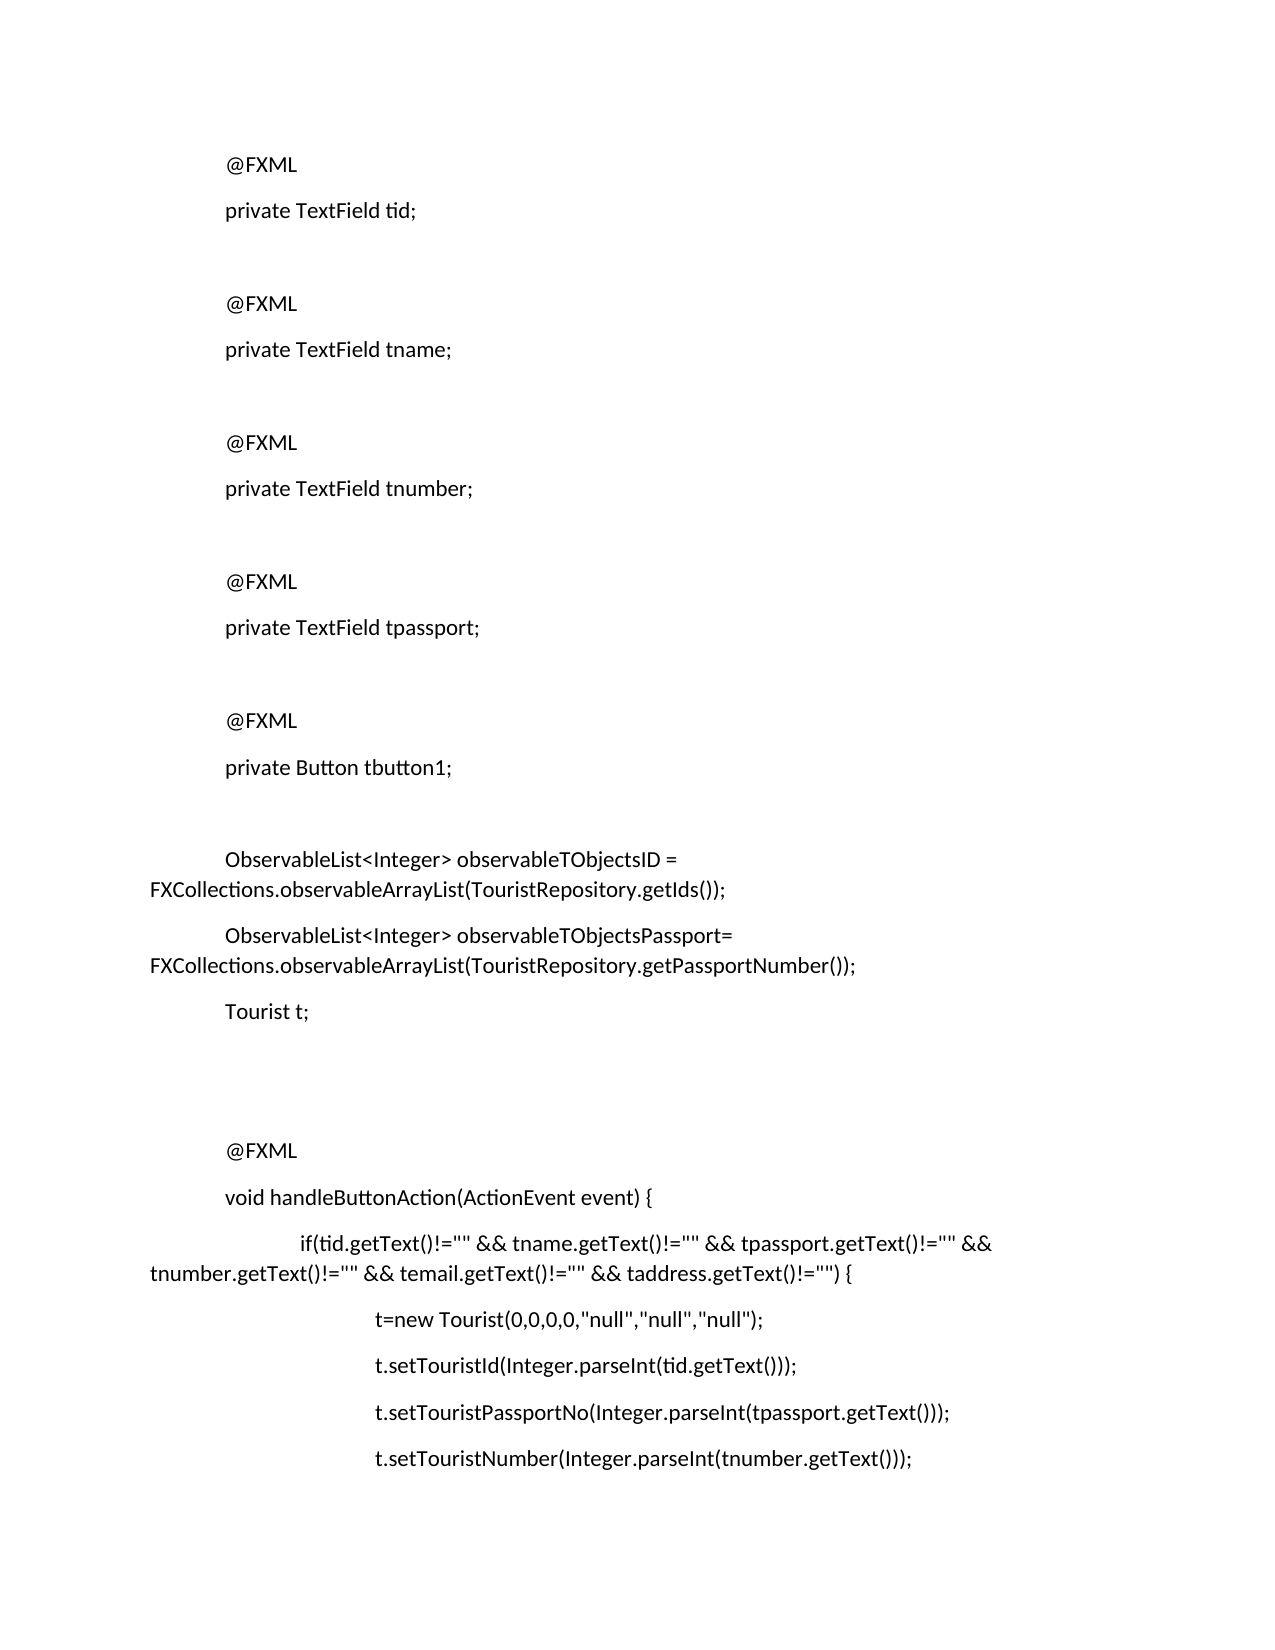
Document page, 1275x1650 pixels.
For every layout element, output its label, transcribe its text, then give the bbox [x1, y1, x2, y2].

text if(tid.getText()!="" && tname.getText()!="" && tpassport.getText()!="" && tnumber.getText()!="" && temail.getText()!="" && taddress.getText()!="") { [150, 1229, 1125, 1287]
text private Button tbutton1; [150, 753, 1125, 781]
text Tourist t; [150, 997, 1125, 1025]
text t.setTouristPassportNo(Integer.parseInt(tpassport.getText())); [150, 1398, 1125, 1426]
text @FXML [150, 706, 1125, 734]
text private TextField tid; [150, 196, 1125, 224]
text ObservableList<Integer> observableTObjectsID = FXCollections.observableArrayList(TouristRepository.getIds()); [150, 845, 1125, 903]
text ObservableList<Integer> observableTObjectsPassport= FXCollections.observableArrayList(TouristRepository.getPassportNumber()); [150, 921, 1125, 979]
text t.setTouristNumber(Integer.parseInt(tnumber.getText())); [150, 1444, 1125, 1472]
text @FXML [150, 1136, 1125, 1164]
text @FXML [150, 428, 1125, 456]
text private TextField tnumber; [150, 474, 1125, 502]
text @FXML [150, 289, 1125, 317]
text t=new Tourist(0,0,0,0,"null","null","null"); [150, 1305, 1125, 1333]
text private TextField tname; [150, 335, 1125, 363]
text t.setTouristId(Integer.parseInt(tid.getText())); [150, 1352, 1125, 1379]
text private TextField tpassport; [150, 613, 1125, 642]
text @FXML [150, 567, 1125, 595]
text @FXML [150, 150, 1125, 178]
text void handleButtonAction(ActionEvent event) { [150, 1183, 1125, 1211]
